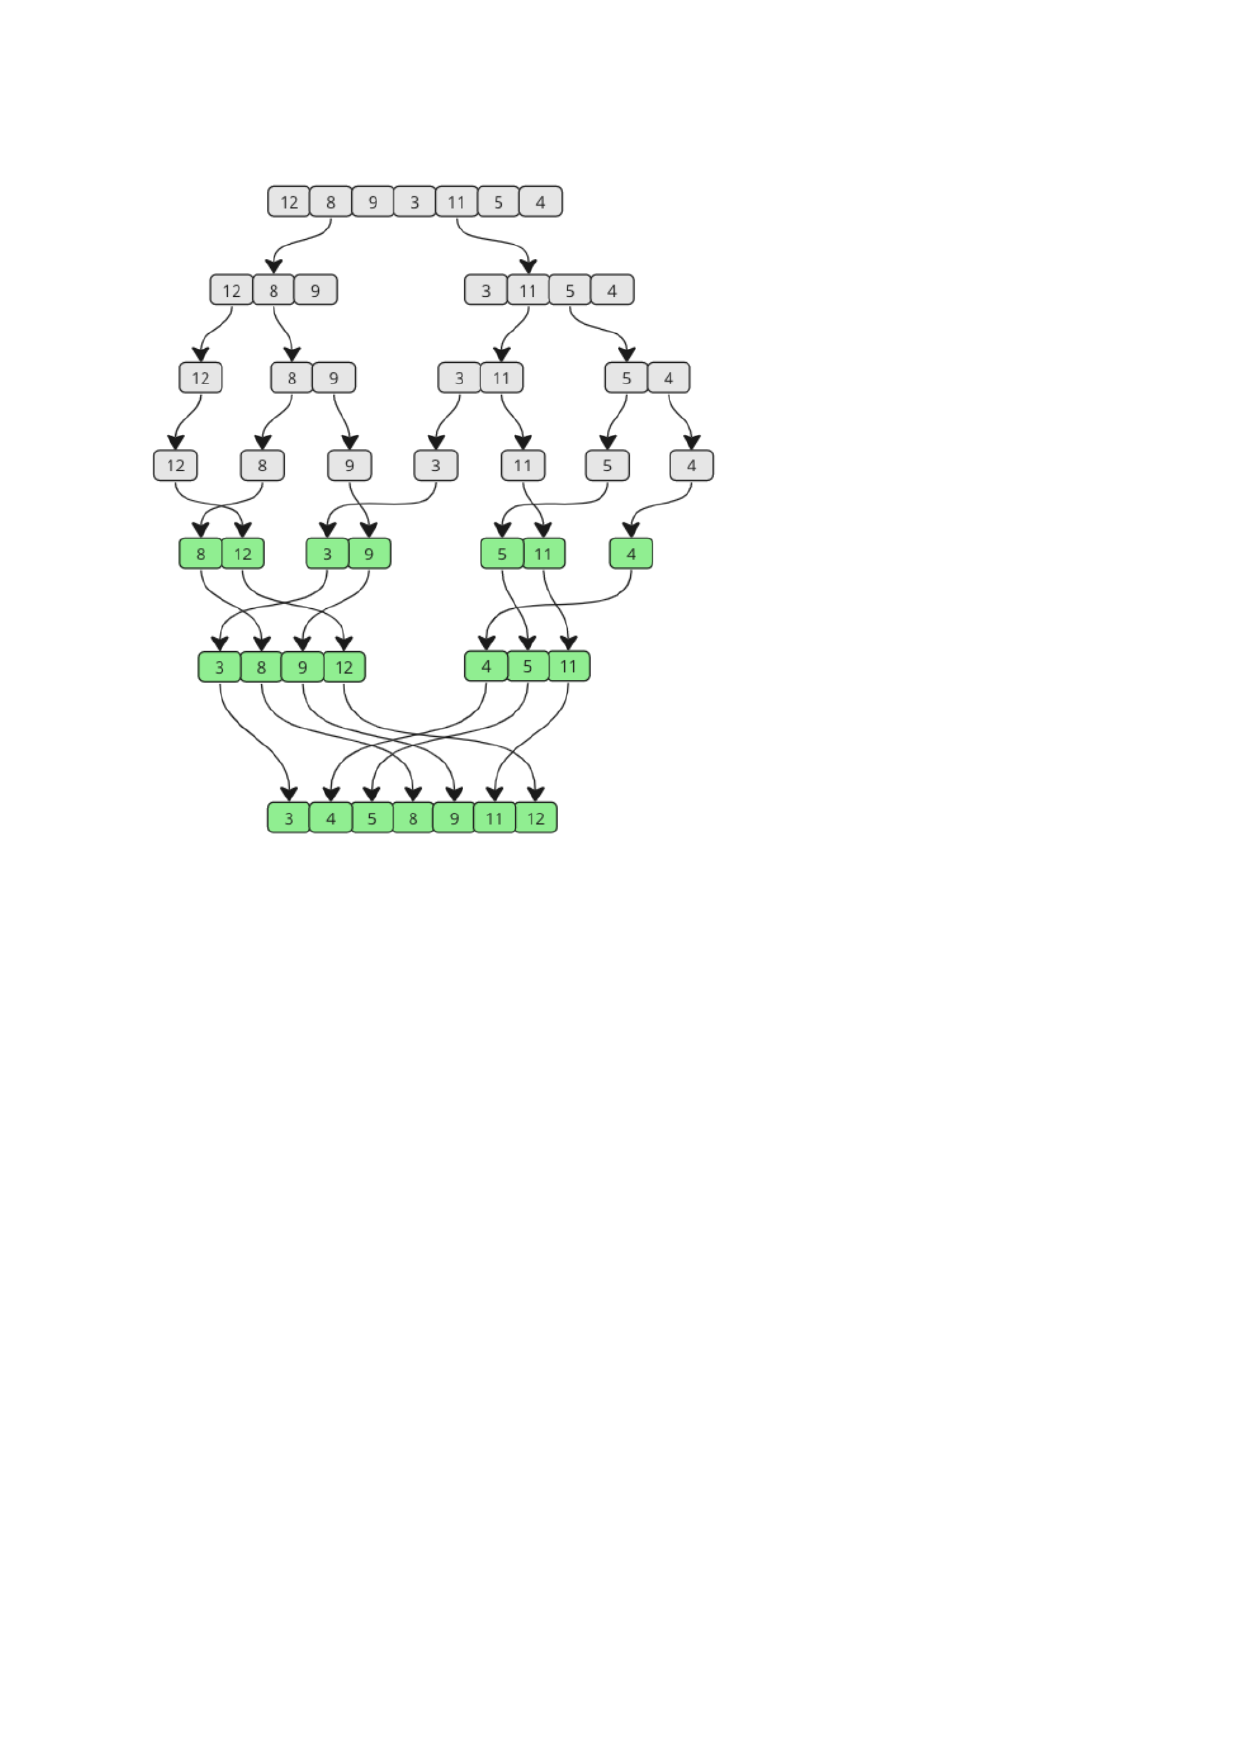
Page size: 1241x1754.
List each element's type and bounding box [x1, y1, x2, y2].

picture [118, 177, 739, 866]
